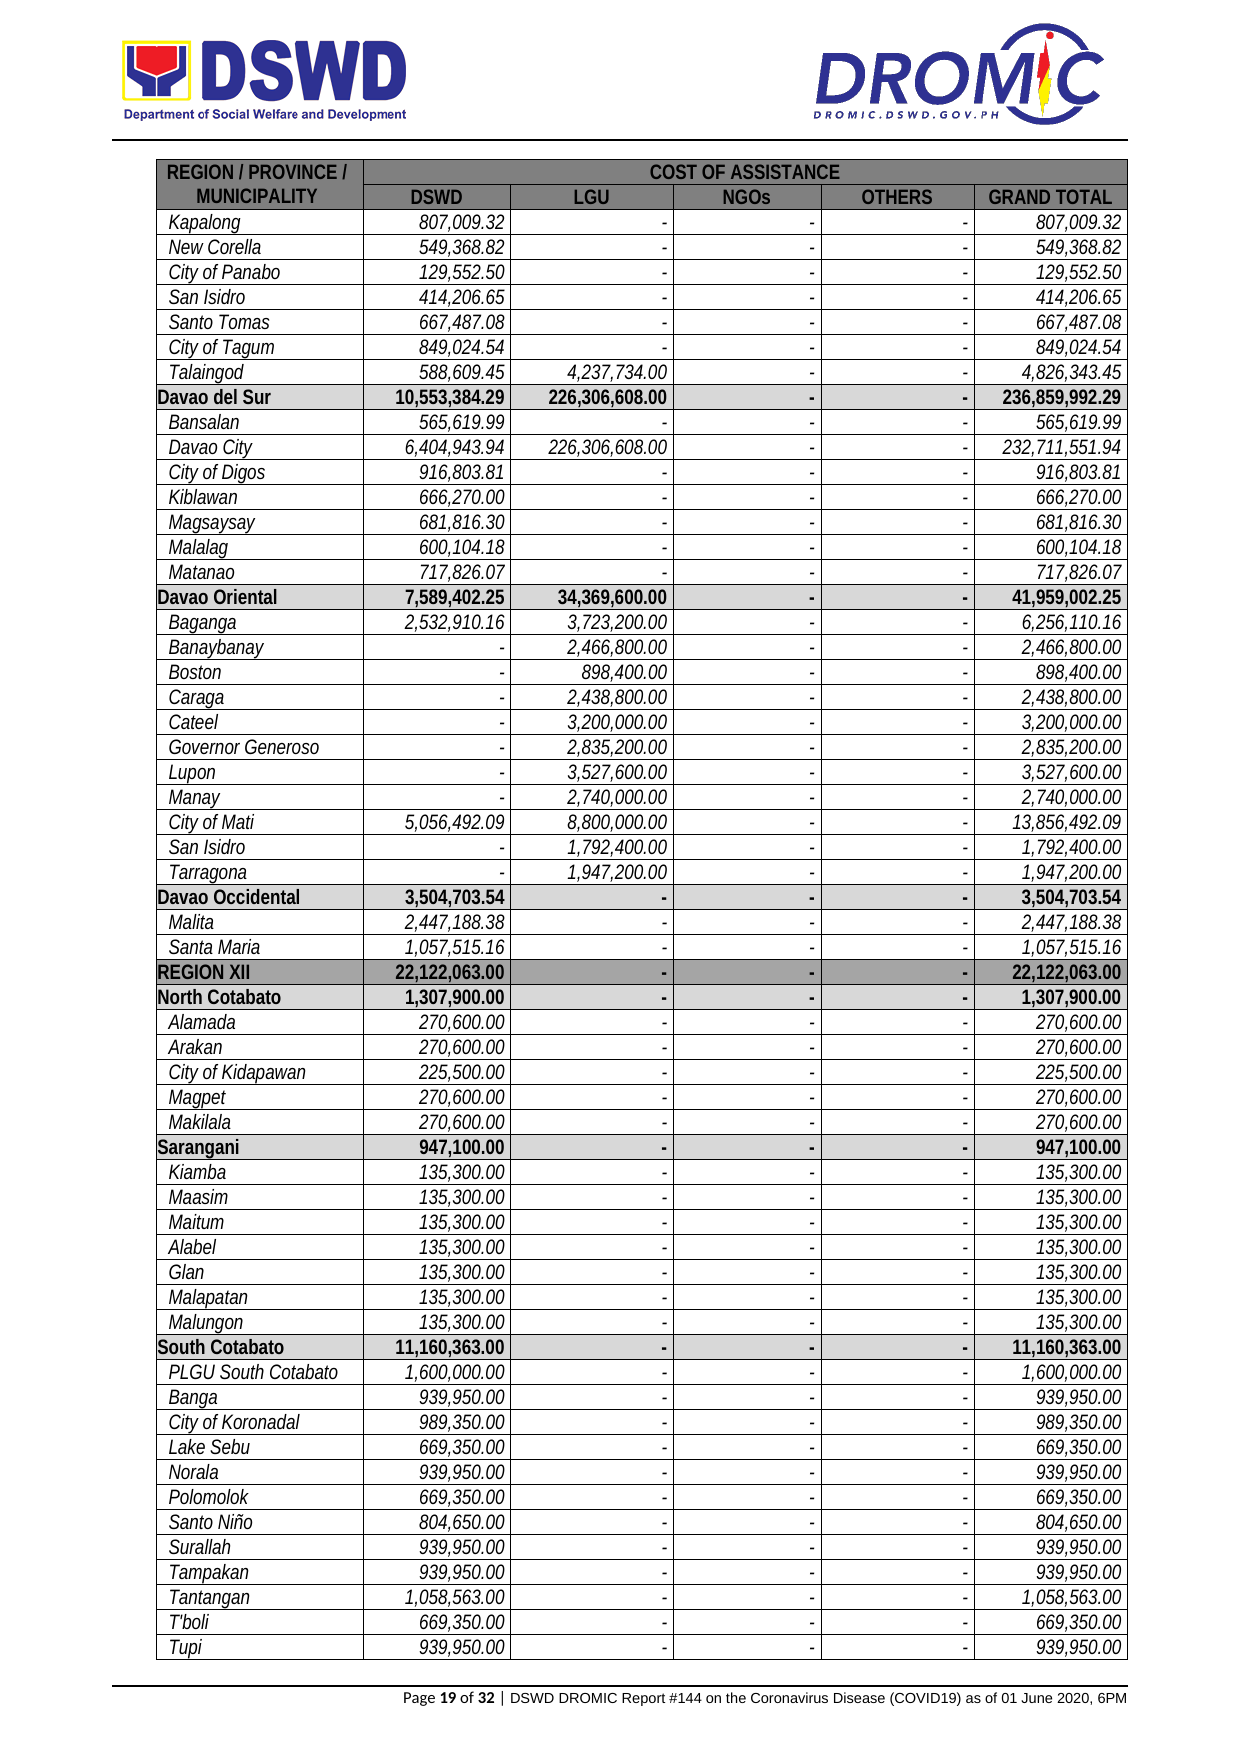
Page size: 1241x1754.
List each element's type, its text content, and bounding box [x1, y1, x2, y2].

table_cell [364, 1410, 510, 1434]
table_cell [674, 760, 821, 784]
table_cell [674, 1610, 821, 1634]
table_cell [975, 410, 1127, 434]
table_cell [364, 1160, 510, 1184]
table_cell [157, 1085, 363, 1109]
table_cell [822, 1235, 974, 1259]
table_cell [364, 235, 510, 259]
table_cell LGU [511, 185, 673, 209]
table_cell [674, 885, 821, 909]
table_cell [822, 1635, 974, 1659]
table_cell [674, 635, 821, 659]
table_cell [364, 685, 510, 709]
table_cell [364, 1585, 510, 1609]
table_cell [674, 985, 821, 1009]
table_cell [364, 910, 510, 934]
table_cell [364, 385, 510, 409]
table_header COST OF ASSISTANCE [364, 160, 1127, 184]
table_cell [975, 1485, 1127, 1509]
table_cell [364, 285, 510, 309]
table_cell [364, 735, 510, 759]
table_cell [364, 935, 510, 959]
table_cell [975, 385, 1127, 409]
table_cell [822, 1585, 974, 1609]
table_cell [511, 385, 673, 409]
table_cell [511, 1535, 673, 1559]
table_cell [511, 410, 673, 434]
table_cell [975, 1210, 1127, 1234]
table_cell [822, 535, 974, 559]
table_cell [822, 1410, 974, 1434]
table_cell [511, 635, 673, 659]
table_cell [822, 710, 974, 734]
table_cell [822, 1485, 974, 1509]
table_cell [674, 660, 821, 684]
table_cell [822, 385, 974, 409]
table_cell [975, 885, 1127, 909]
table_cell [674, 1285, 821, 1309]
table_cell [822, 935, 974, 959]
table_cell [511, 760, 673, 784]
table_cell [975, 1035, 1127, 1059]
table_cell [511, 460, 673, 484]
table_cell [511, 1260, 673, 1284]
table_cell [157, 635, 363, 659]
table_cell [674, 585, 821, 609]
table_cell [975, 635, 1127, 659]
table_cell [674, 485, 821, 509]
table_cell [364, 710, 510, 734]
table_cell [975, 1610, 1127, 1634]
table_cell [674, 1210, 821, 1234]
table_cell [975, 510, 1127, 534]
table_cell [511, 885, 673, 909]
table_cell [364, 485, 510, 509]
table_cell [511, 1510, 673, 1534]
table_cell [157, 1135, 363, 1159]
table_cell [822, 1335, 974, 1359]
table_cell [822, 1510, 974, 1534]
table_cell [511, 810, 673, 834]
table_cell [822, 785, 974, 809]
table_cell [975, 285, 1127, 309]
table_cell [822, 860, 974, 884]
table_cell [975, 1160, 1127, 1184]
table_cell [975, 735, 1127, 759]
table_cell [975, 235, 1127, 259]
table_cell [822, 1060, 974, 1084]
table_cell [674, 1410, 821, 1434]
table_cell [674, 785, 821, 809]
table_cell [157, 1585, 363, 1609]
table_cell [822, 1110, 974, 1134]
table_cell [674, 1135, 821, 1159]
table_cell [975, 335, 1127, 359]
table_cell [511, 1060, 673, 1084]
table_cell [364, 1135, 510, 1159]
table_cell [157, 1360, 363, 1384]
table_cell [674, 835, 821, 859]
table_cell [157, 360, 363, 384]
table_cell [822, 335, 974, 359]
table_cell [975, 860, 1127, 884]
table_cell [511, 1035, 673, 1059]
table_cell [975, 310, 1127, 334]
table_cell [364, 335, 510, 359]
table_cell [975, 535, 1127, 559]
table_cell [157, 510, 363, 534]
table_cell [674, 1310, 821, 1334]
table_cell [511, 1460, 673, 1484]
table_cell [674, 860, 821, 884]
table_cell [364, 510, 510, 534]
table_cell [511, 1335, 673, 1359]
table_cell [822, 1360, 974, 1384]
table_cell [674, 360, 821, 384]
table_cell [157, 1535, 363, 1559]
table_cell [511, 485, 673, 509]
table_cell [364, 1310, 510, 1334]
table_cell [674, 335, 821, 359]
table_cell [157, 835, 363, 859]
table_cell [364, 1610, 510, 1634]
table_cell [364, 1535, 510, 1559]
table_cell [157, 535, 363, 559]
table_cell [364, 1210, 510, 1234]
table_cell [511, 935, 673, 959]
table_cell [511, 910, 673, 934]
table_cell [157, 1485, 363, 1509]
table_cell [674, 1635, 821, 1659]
table_header REGION / PROVINCE / MUNICIPALITY [157, 160, 363, 209]
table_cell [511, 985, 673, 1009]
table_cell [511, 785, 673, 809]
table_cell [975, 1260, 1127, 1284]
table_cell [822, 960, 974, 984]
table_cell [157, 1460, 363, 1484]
picture [112, 37, 417, 125]
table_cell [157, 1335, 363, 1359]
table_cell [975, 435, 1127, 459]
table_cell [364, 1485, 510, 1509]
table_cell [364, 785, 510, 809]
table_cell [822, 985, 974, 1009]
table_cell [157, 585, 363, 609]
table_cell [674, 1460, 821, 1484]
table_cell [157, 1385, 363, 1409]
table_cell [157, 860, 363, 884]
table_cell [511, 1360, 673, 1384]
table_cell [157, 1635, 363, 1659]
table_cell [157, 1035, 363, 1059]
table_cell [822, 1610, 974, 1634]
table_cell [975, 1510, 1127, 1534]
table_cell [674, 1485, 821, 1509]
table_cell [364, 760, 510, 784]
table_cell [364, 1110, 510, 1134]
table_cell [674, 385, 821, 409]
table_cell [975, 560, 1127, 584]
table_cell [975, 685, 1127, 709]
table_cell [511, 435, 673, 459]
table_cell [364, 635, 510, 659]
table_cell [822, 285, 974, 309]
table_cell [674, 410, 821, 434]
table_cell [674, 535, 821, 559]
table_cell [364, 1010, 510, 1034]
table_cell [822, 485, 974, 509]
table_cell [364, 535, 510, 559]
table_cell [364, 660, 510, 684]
picture [781, 23, 1133, 125]
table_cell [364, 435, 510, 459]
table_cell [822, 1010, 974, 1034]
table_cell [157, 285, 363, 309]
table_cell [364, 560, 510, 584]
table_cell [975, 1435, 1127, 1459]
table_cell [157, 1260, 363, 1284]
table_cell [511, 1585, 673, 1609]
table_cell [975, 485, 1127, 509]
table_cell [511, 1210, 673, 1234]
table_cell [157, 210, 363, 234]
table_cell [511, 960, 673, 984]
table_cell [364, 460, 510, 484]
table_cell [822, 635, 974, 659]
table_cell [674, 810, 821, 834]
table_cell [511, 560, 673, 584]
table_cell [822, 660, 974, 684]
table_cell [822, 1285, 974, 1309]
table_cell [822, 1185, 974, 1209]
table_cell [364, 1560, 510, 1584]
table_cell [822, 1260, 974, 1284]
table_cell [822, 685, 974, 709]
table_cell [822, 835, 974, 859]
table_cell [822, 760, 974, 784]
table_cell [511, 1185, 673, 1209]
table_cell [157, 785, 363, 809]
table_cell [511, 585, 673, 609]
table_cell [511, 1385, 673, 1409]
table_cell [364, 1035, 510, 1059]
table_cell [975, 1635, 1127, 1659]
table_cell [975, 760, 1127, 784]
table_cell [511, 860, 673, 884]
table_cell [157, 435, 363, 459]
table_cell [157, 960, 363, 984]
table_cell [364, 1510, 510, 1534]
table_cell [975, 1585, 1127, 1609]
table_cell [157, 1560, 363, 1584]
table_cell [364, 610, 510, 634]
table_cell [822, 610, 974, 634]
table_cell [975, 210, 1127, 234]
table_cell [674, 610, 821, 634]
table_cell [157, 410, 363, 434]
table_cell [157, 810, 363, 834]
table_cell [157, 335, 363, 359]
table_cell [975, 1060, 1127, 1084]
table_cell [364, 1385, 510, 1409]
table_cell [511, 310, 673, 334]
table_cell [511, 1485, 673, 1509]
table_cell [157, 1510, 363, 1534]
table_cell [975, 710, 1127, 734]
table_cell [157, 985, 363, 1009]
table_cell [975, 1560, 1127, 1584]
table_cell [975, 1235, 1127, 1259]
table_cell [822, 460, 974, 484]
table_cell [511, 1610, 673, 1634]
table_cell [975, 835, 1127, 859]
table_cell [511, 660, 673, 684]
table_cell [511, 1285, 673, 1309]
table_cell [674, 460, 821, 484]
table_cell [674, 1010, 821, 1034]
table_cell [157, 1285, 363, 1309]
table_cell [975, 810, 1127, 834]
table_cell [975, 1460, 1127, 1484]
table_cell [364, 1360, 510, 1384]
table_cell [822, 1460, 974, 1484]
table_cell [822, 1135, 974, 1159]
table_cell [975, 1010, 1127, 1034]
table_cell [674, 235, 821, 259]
table_cell DSWD [364, 185, 510, 209]
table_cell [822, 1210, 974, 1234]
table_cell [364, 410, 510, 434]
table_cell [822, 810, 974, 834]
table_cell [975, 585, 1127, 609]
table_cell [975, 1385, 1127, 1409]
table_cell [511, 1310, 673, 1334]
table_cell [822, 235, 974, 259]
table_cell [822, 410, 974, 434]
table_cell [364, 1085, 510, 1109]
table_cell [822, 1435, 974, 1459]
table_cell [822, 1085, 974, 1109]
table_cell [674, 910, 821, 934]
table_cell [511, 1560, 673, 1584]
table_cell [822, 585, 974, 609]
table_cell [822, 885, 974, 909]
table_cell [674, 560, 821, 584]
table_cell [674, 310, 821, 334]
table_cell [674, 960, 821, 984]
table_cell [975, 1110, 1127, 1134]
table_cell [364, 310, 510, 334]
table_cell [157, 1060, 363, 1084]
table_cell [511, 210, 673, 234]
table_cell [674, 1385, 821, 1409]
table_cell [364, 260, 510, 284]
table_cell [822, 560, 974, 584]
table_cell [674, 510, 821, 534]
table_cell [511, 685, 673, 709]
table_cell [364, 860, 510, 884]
table_cell NGOs [674, 185, 821, 209]
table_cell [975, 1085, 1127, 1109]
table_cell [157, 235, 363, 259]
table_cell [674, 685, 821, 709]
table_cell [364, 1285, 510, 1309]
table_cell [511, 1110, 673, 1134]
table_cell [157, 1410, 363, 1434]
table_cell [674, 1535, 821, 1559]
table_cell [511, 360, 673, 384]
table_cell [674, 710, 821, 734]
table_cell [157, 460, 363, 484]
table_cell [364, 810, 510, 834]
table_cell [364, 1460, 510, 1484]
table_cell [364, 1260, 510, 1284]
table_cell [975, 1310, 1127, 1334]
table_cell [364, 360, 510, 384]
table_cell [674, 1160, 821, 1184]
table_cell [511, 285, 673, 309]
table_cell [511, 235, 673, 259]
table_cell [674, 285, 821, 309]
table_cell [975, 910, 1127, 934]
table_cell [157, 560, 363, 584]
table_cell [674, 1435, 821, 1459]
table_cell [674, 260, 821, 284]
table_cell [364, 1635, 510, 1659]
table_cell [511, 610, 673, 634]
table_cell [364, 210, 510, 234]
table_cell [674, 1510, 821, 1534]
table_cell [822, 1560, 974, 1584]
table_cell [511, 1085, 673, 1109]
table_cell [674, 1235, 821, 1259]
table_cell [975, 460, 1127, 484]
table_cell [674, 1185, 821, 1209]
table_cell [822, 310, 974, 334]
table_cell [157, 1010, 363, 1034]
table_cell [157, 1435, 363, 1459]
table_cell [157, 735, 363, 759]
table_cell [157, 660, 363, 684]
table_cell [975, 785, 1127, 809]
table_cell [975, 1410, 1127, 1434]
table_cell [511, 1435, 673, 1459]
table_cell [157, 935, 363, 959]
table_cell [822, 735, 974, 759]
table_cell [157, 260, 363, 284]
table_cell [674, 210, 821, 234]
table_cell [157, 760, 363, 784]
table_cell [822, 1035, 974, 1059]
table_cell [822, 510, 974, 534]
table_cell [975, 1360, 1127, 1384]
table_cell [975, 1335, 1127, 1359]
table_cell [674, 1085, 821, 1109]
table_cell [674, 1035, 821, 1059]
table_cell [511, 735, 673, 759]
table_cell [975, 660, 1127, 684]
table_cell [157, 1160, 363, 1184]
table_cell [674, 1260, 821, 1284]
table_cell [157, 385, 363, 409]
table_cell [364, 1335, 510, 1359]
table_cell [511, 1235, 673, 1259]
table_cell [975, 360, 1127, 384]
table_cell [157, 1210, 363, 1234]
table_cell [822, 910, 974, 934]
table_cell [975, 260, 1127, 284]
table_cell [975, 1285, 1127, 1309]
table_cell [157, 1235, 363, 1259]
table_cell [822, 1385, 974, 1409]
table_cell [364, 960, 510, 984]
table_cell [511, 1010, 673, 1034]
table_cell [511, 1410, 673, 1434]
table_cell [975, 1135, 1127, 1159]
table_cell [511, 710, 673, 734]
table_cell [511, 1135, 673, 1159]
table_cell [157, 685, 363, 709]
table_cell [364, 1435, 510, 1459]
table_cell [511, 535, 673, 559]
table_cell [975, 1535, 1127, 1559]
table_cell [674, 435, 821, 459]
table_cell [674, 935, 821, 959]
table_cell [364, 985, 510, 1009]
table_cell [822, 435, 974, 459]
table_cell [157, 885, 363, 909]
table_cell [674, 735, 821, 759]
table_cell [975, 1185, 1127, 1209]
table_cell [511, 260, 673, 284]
table_cell OTHERS [822, 185, 974, 209]
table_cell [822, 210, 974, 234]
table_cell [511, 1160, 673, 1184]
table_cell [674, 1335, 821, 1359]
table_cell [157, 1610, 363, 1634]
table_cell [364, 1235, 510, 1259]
table_cell GRAND TOTAL [975, 185, 1127, 209]
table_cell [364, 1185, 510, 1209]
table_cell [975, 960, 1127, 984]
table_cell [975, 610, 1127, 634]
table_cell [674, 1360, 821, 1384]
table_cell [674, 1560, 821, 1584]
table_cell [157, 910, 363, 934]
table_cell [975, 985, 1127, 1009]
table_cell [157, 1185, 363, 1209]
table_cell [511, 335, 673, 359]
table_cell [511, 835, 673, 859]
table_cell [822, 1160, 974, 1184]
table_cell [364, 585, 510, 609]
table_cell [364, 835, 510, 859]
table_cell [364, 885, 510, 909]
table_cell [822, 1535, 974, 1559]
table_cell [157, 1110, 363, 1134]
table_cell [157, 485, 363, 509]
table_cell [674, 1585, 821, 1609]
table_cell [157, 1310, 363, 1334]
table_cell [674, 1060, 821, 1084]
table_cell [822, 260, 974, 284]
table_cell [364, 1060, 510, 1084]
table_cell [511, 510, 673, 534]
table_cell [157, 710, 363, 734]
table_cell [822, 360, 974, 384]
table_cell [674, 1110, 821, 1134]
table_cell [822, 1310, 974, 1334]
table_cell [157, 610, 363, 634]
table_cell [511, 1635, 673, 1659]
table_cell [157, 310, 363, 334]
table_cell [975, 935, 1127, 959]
